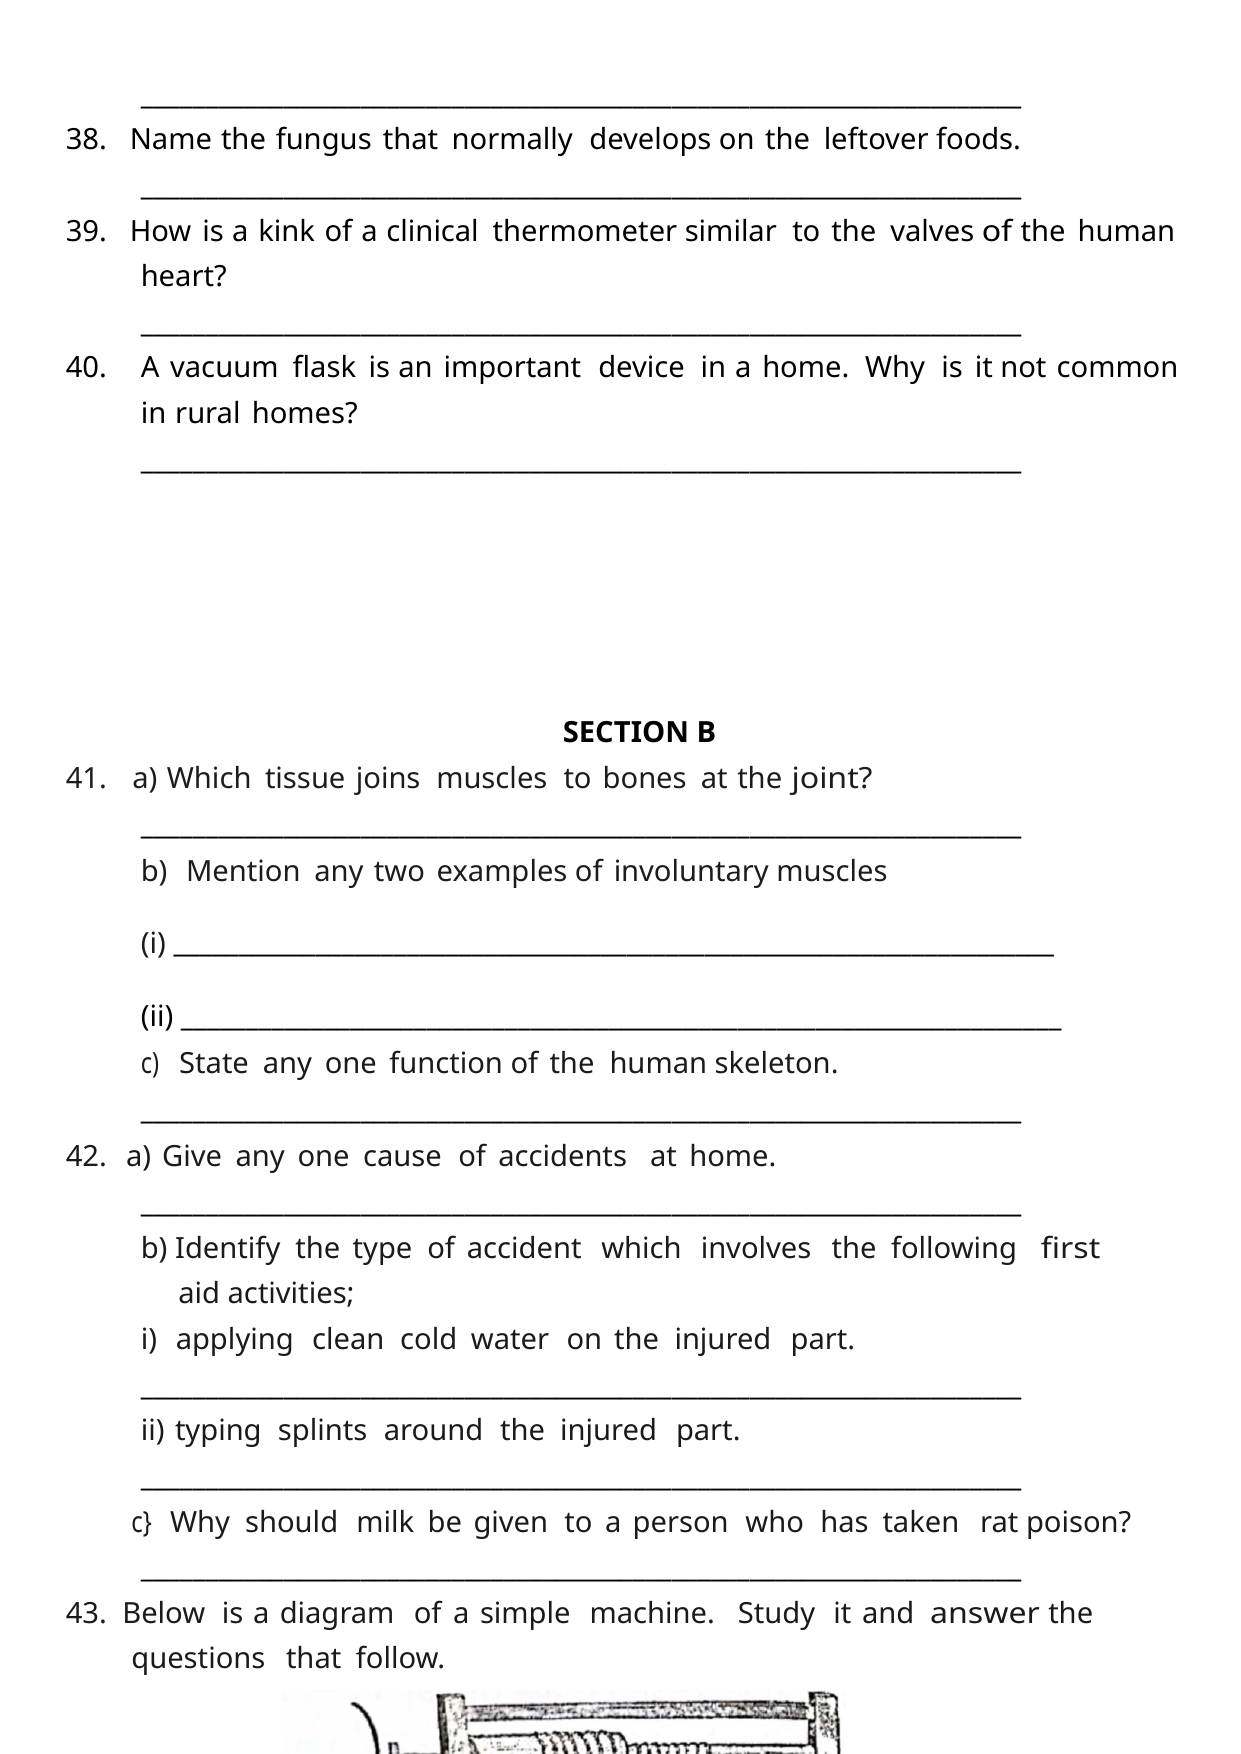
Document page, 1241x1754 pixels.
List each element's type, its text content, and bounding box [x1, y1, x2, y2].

text ____________________________________________________________________ [66, 438, 1213, 478]
text aid activities; [178, 1273, 1213, 1312]
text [66, 73, 1213, 113]
text ____________________________________________________________________ [66, 301, 1213, 341]
text 40. A vacuum flask is an important device in a home. Why is it not common in rural homes? [66, 347, 1213, 432]
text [66, 164, 1213, 204]
text ii) typing splints around the injured part. [66, 1410, 1213, 1449]
text ____________________________________________________________________ [66, 1088, 1213, 1128]
text ____________________________________________________________________ [66, 1455, 1213, 1495]
text 42. a) Give any one cause of accidents at home. [66, 1134, 1213, 1175]
text 43. Below is a diagram of a simple machine. Study it and answer the questions that follow. [66, 1592, 1213, 1677]
text b) Identify the type of accident which involves the following first [141, 1227, 1213, 1267]
text 38. Name the fungus that normally develops on the leftover foods. [66, 118, 1213, 158]
text ____________________________________________________________________ [66, 1364, 1213, 1404]
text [66, 1547, 1213, 1586]
text 41. a) Which tissue joins muscles to bones at the joint? [66, 757, 1213, 797]
text 39. How is a kink of a clinical thermometer similar to the valves of the human heart? [66, 210, 1213, 295]
picture [282, 1690, 847, 1754]
text c} Why should milk be given to a person who has taken rat poison? [66, 1501, 1213, 1541]
text b) Mention any two examples of involuntary muscles [66, 848, 1213, 890]
text i) applying clean cold water on the injured part. [66, 1318, 1213, 1358]
text (i) ____________________________________________________________________ [66, 921, 1213, 962]
text SECTION B [66, 712, 1213, 751]
text c) State any one function of the human skeleton. [66, 1041, 1213, 1082]
text ____________________________________________________________________ [66, 803, 1213, 843]
text (ii) ____________________________________________________________________ [66, 993, 1213, 1034]
text ____________________________________________________________________ [66, 1181, 1213, 1221]
